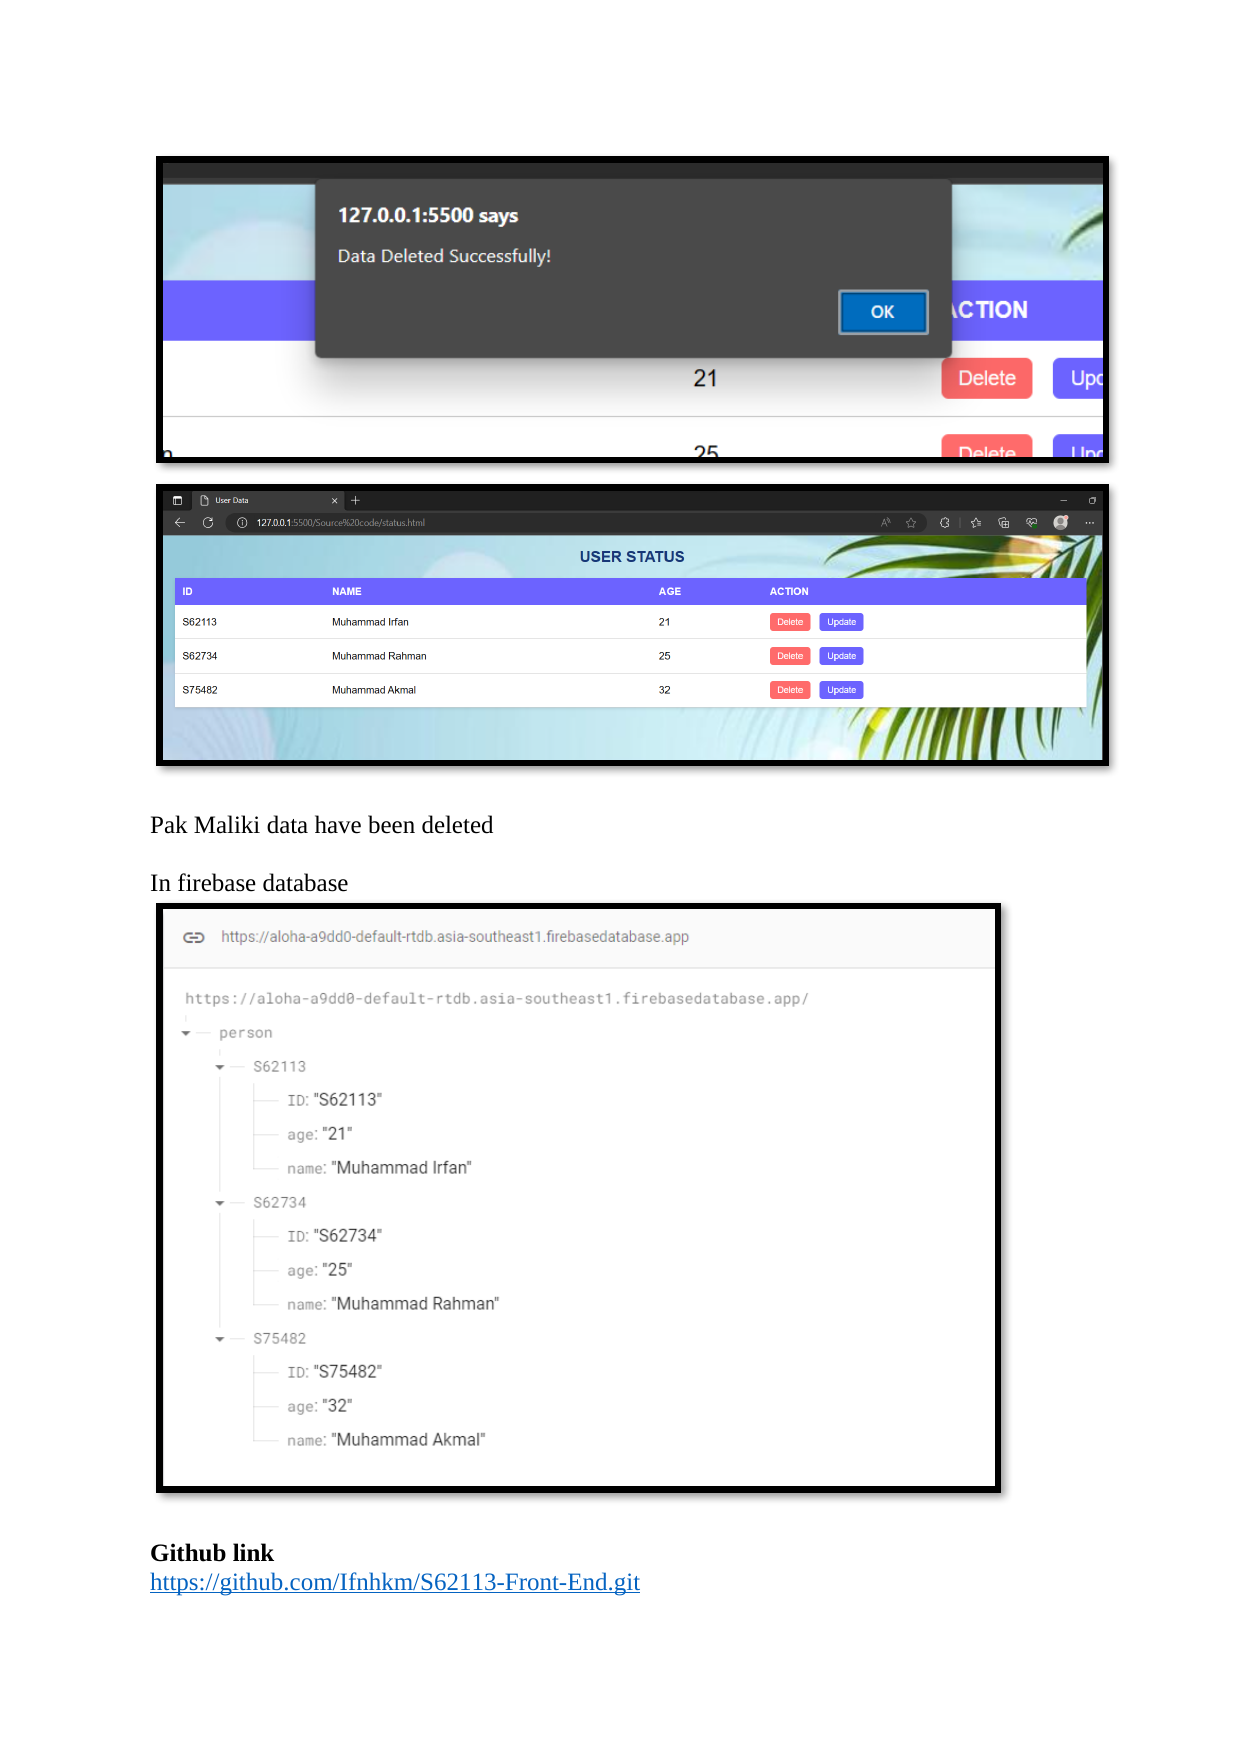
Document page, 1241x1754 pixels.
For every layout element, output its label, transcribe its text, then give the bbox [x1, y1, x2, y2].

text https://github.com/Ifnhkm/S62113-Front-End.git [150, 1567, 1090, 1595]
picture [163, 909, 995, 1486]
text In firebase database [150, 868, 1090, 896]
text Pak Maliki data have been deleted [150, 810, 1090, 839]
text Github link [150, 1538, 1090, 1567]
picture [163, 163, 1103, 457]
picture [163, 491, 1103, 760]
